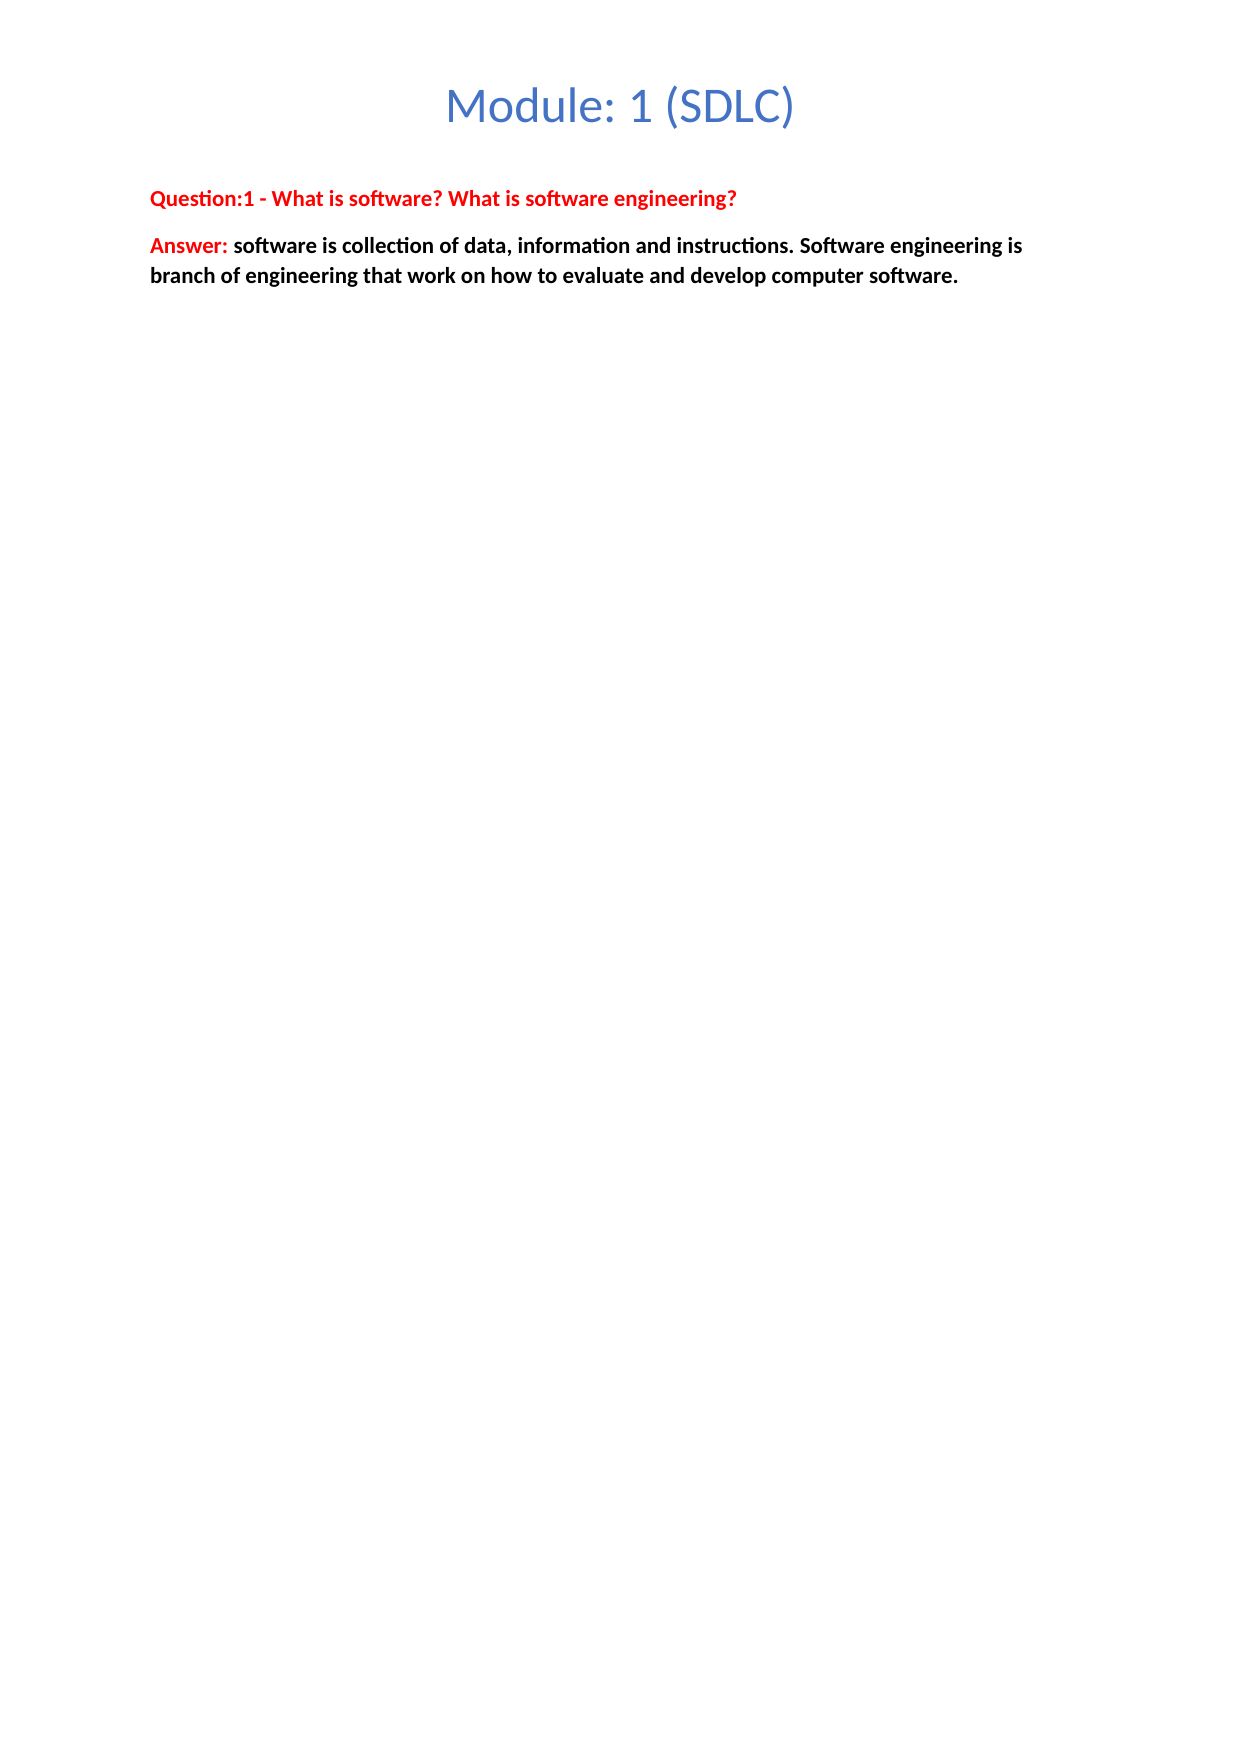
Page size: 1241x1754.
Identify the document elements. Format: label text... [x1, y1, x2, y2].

text Question:1 - What is software? What is software engineering? [150, 184, 1090, 212]
text Answer: software is collection of data, information and instructions. Software engineering is branch of engineering that work on how to evaluate and develop computer software. [150, 231, 1090, 289]
